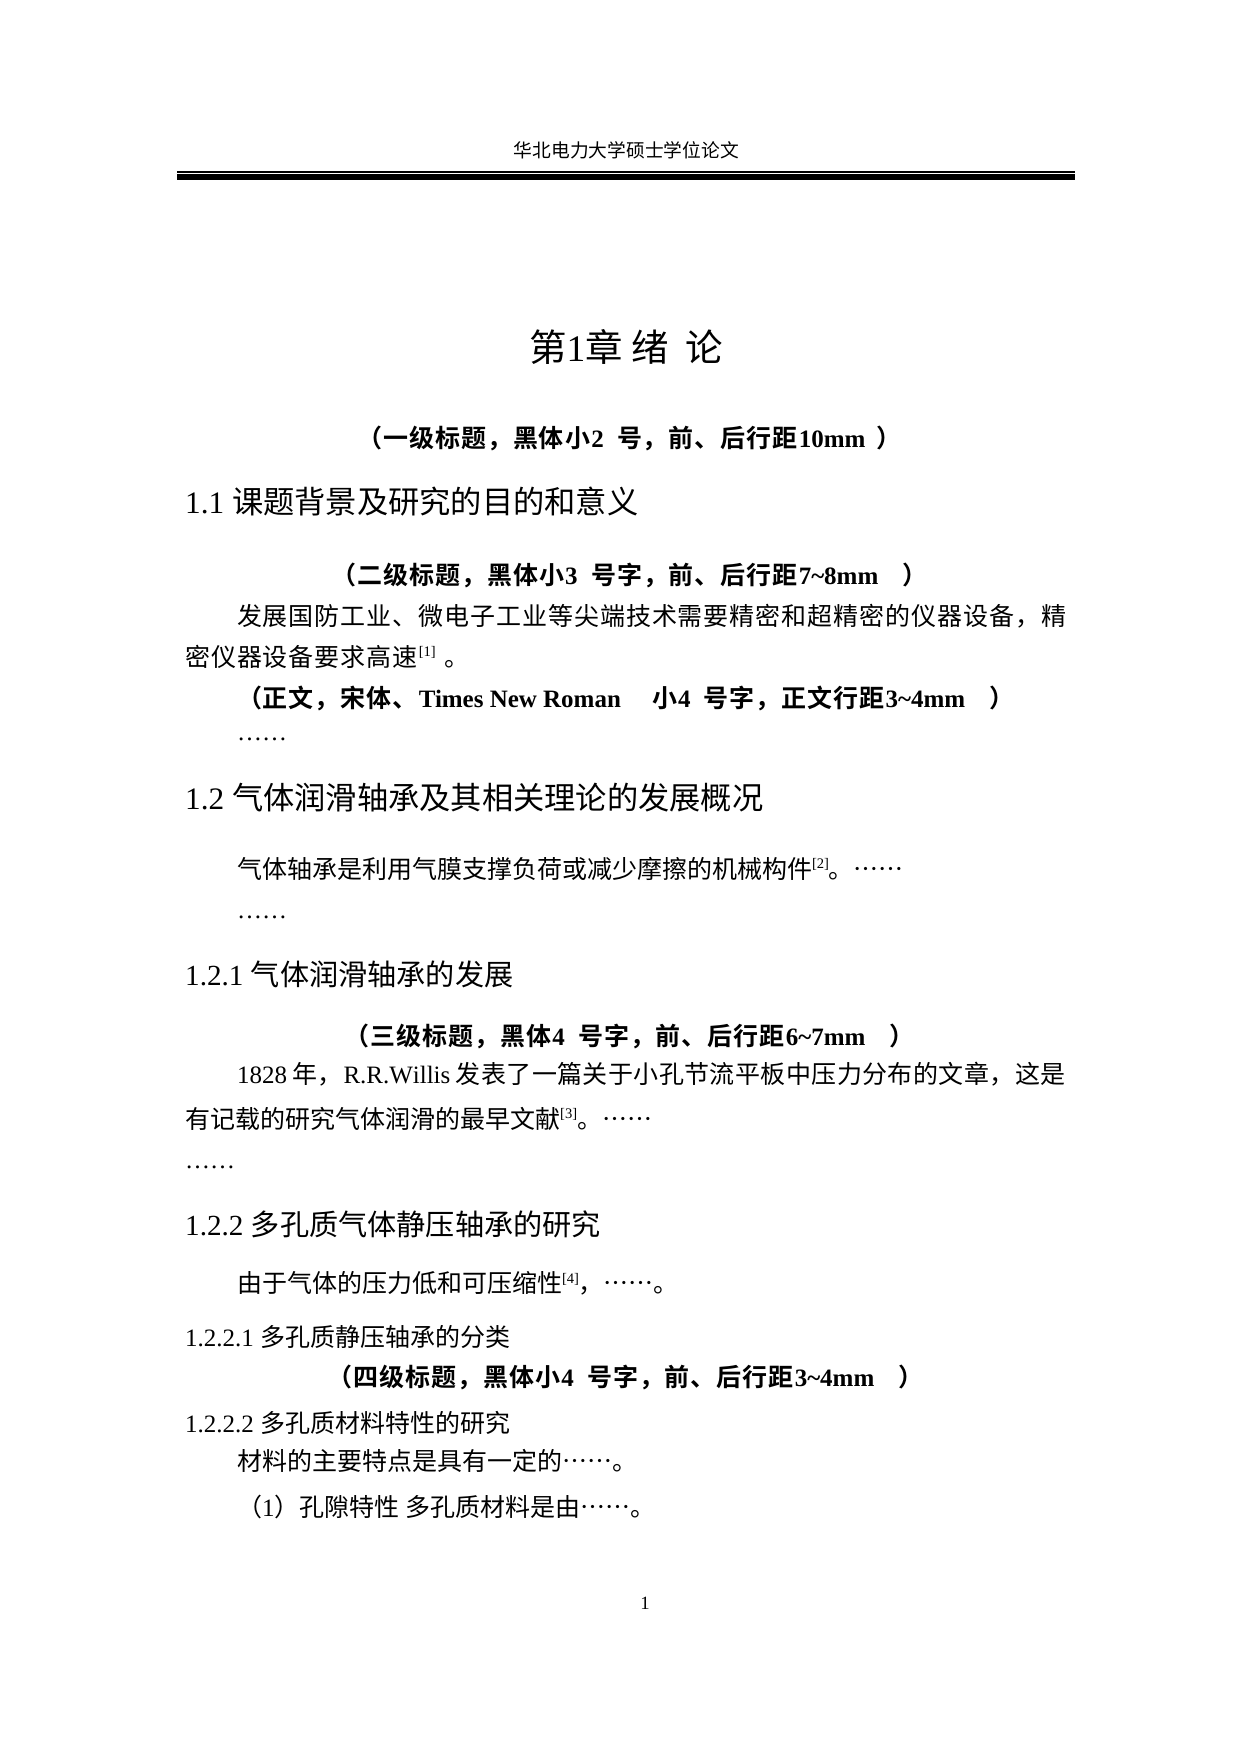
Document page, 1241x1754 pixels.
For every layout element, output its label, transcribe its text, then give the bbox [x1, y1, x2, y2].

text （一级标题，黑体小2号，前、后行距） [185, 416, 1067, 457]
subtitle 课题背景及研究的目的和意义 [185, 477, 1067, 522]
subtitle 多孔质气体静压轴承的研究 [185, 1201, 1067, 1244]
text 由于气体的压力低和可压缩性[4]，……。 [185, 1264, 1067, 1300]
text …… [185, 1145, 1067, 1174]
text 材料的主要特点是具有一定的……。 [185, 1442, 1067, 1478]
text …… [185, 895, 1067, 924]
subtitle 气体润滑轴承及其相关理论的发展概况 [185, 773, 1067, 818]
text （四级标题，黑体小4号字，前、后行距3~） [185, 1355, 1067, 1396]
text 发展国防工业、微电子工业等尖端技术需要精密和超精密的仪器设备，精密仪器设备要求高速[1]。 [185, 594, 1067, 676]
subtitle 多孔质材料特性的研究 [185, 1396, 1067, 1442]
text （正文，宋体、Times New Roman 小4号字，正文行距3~） [185, 676, 1067, 717]
text （1）孔隙特性 多孔质材料是由……。 [185, 1487, 1067, 1523]
text （二级标题，黑体小3号字，前、后行距7~） [185, 554, 1067, 594]
text 1828年，R.R.Willis发表了一篇关于小孔节流平板中压力分布的文章，这是有记载的研究气体润滑的最早文献[3]。…… [185, 1054, 1067, 1136]
text 气体轴承是利用气膜支撑负荷或减少摩擦的机械构件[2]。…… [185, 849, 1067, 886]
text …… [185, 717, 1067, 745]
subtitle 气体润滑轴承的发展 [185, 951, 1067, 993]
subtitle 多孔质静压轴承的分类 [185, 1309, 1067, 1355]
subtitle 绪 论 [185, 318, 1067, 372]
text （三级标题，黑体4号字，前、后行距6~） [185, 1014, 1067, 1054]
